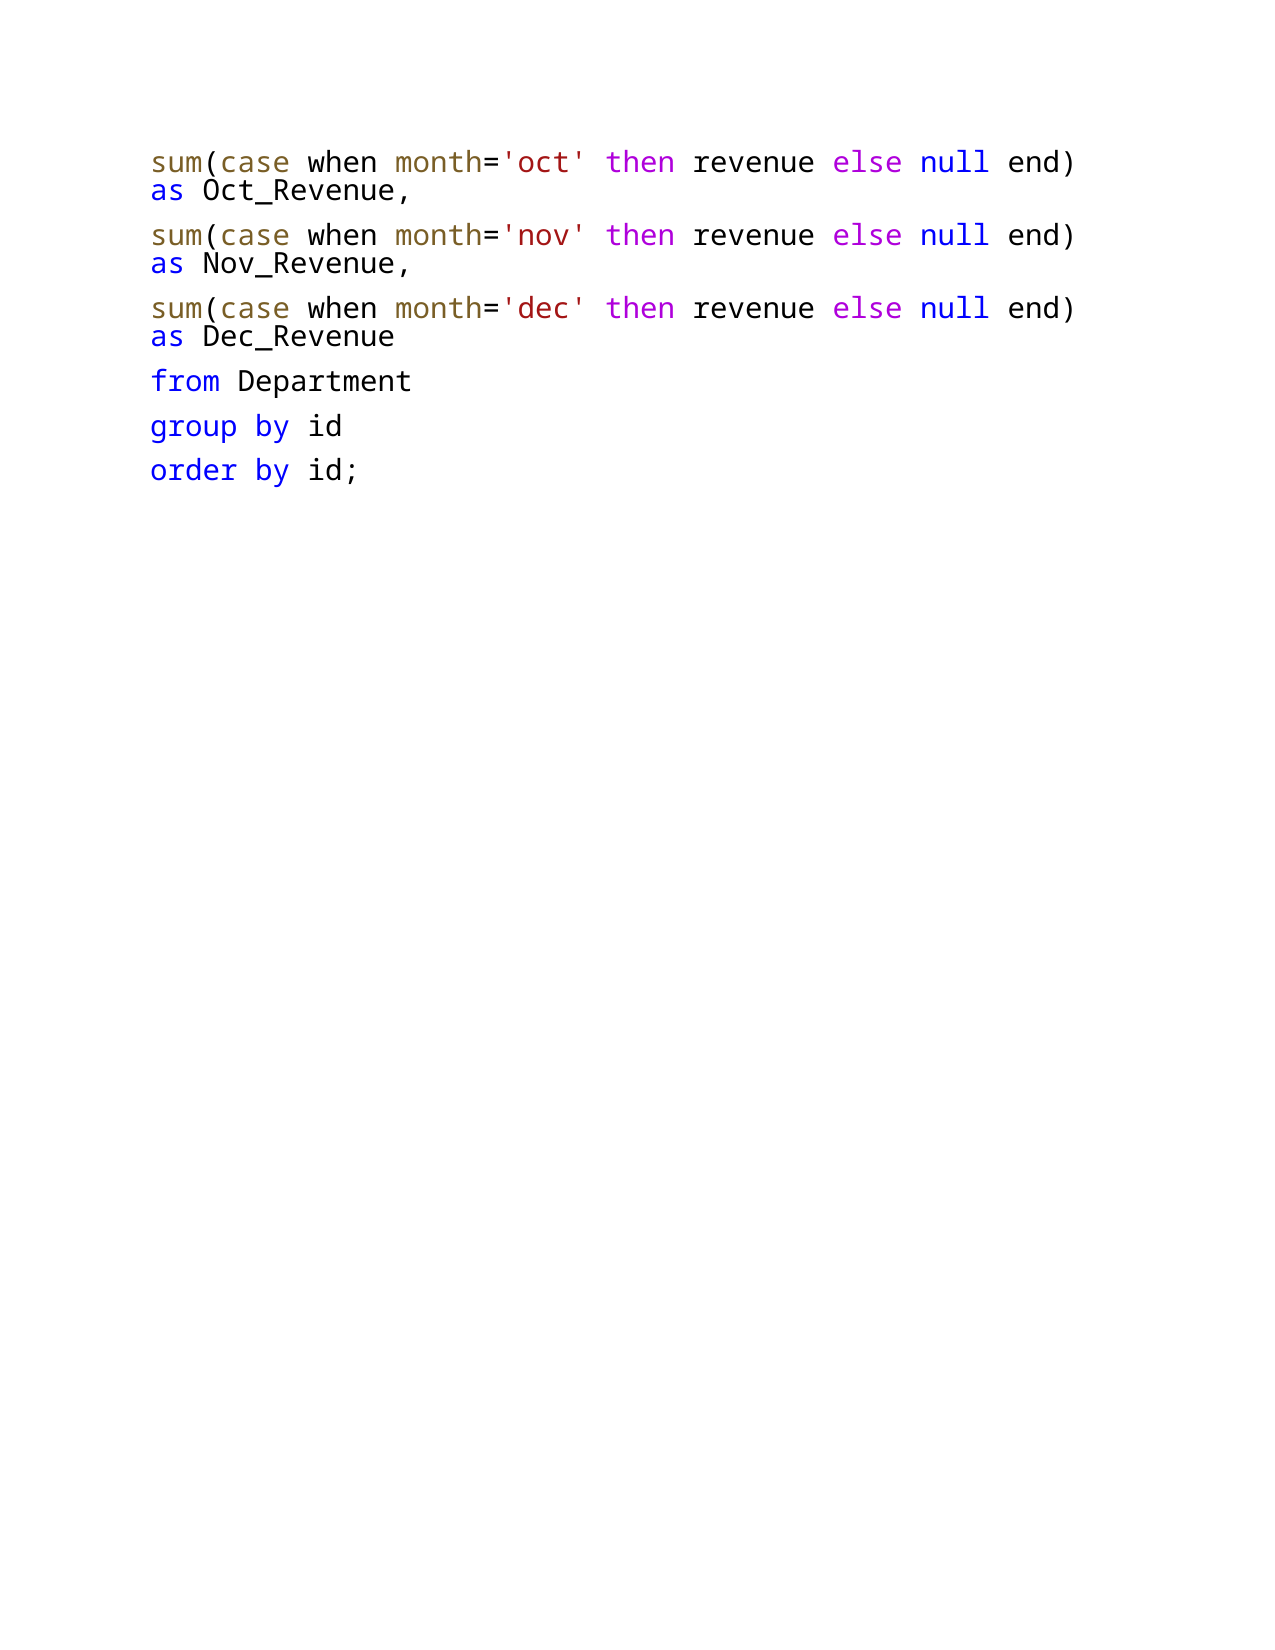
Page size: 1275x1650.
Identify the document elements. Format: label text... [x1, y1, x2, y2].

text sum(case when month='oct' then revenue else null end) as Oct_Revenue, [150, 150, 1125, 206]
text sum(case when month='dec' then revenue else null end) as Dec_Revenue [150, 296, 1125, 352]
text sum(case when month='nov' then revenue else null end) as Nov_Revenue, [150, 223, 1125, 279]
text order by id; [150, 458, 1125, 486]
text group by id [150, 413, 1125, 442]
text from Department [150, 369, 1125, 397]
